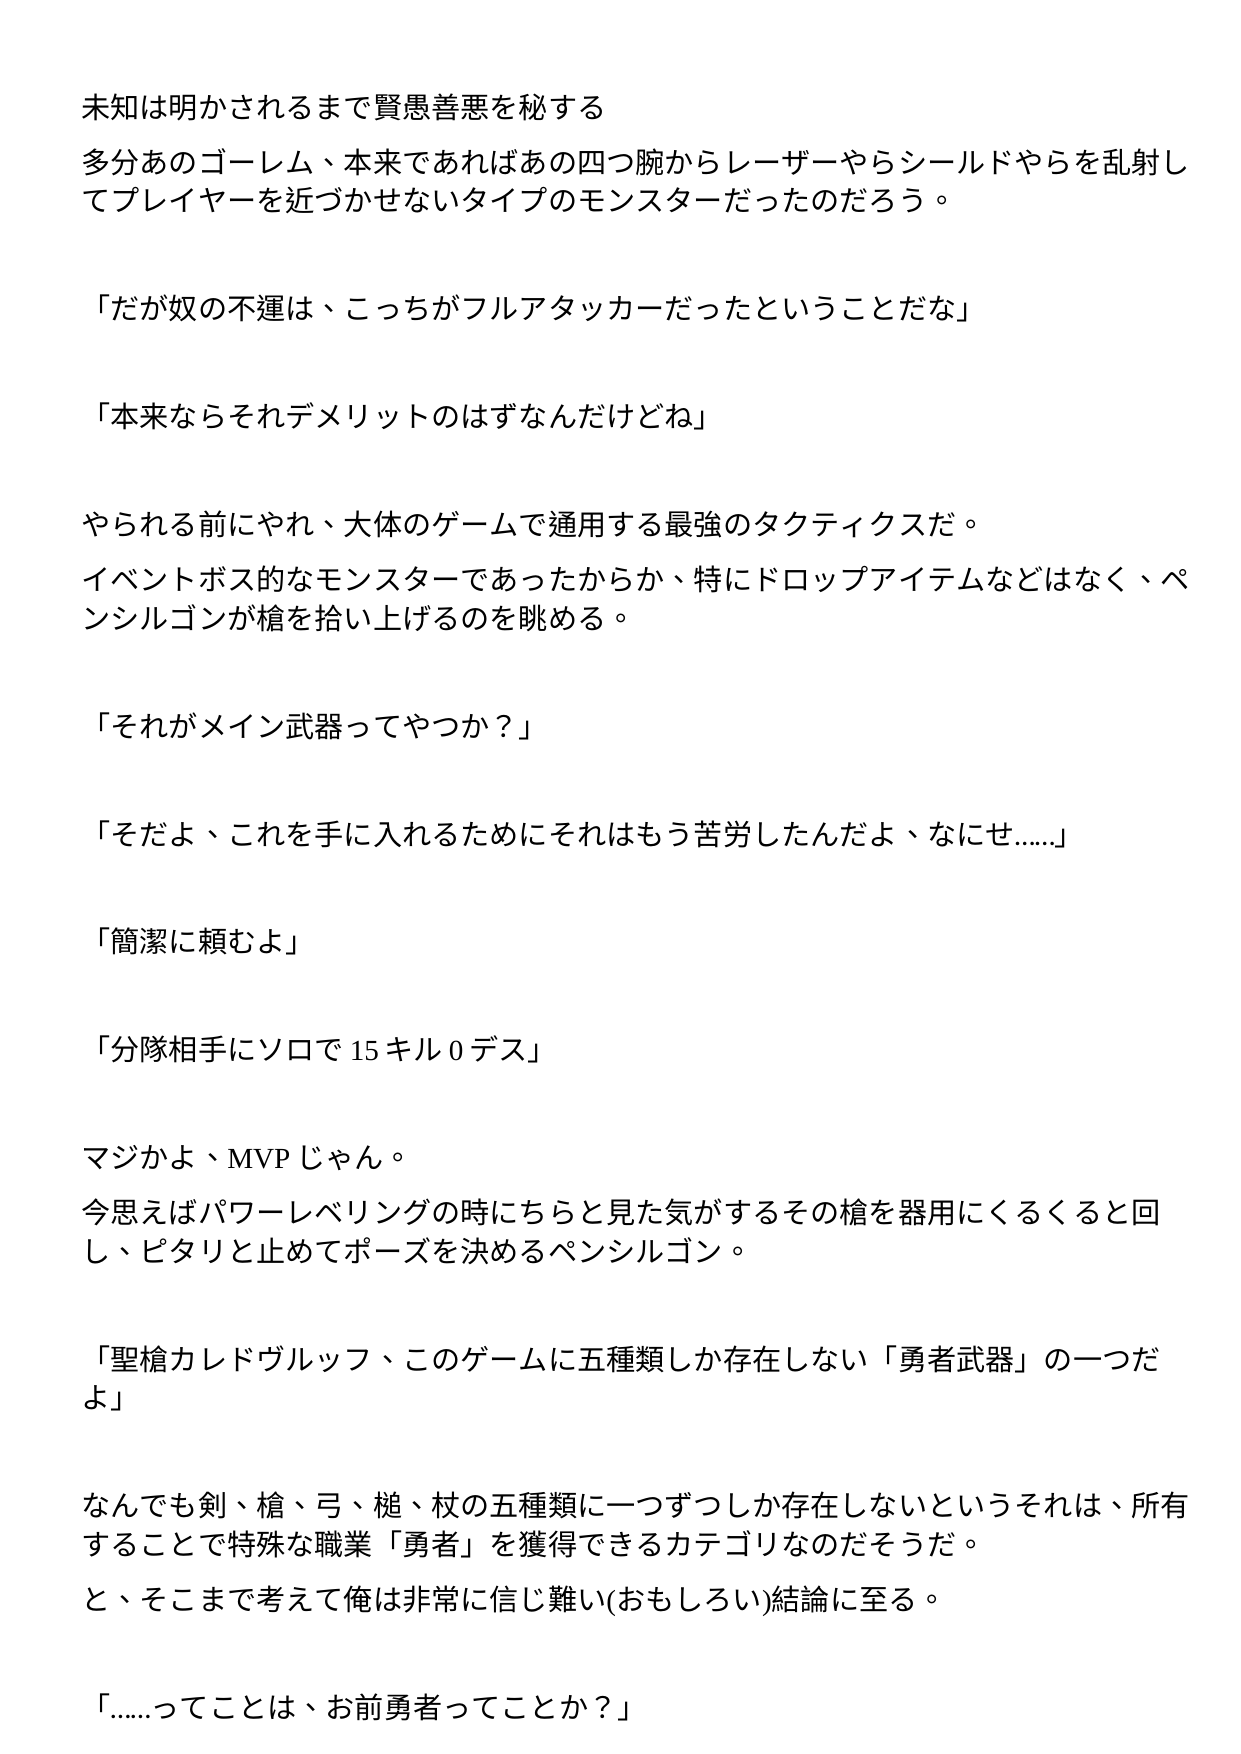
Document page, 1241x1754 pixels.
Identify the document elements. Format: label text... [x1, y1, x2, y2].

text なんでも剣、槍、弓、槌、杖の五種類に一つずつしか存在しないというそれは、所有することで特殊な職業「勇者」を獲得できるカテゴリなのだそうだ。 [81, 1488, 1215, 1562]
text 「簡潔に頼むよ」 [81, 924, 1215, 960]
text 「そだよ、これを手に入れるためにそれはもう苦労したんだよ、なにせ……」 [81, 817, 1215, 852]
text 未知は明かされるまで賢愚善悪を秘する [81, 90, 1215, 126]
text 「それがメイン武器ってやつか？」 [81, 709, 1215, 744]
text やられる前にやれ、大体のゲームで通用する最強のタクティクスだ。 [81, 507, 1215, 543]
text 「だが奴の不運は、こっちがフルアタッカーだったということだな」 [81, 291, 1215, 327]
text イベントボス的なモンスターであったからか、特にドロップアイテムなどはなく、ペンシルゴンが槍を拾い上げるのを眺める。 [81, 562, 1215, 636]
text 今思えばパワーレベリングの時にちらと見た気がするその槍を器用にくるくると回し、ピタリと止めてポーズを決めるペンシルゴン。 [81, 1196, 1215, 1269]
text 多分あのゴーレム、本来であればあの四つ腕からレーザーやらシールドやらを乱射してプレイヤーを近づかせないタイプのモンスターだったのだろう。 [81, 145, 1215, 219]
text 「分隊相手にソロで15キル0デス」 [81, 1032, 1215, 1068]
text マジかよ、MVPじゃん。 [81, 1140, 1215, 1176]
text と、そこまで考えて俺は非常に信じ難い(おもしろい)結論に至る。 [81, 1582, 1215, 1617]
text 「……ってことは、お前勇者ってことか？」 [81, 1690, 1215, 1725]
text 「本来ならそれデメリットのはずなんだけどね」 [81, 399, 1215, 435]
text 「聖槍カレドヴルッフ、このゲームに五種類しか存在しない「勇者武器」の一つだよ」 [81, 1342, 1215, 1416]
